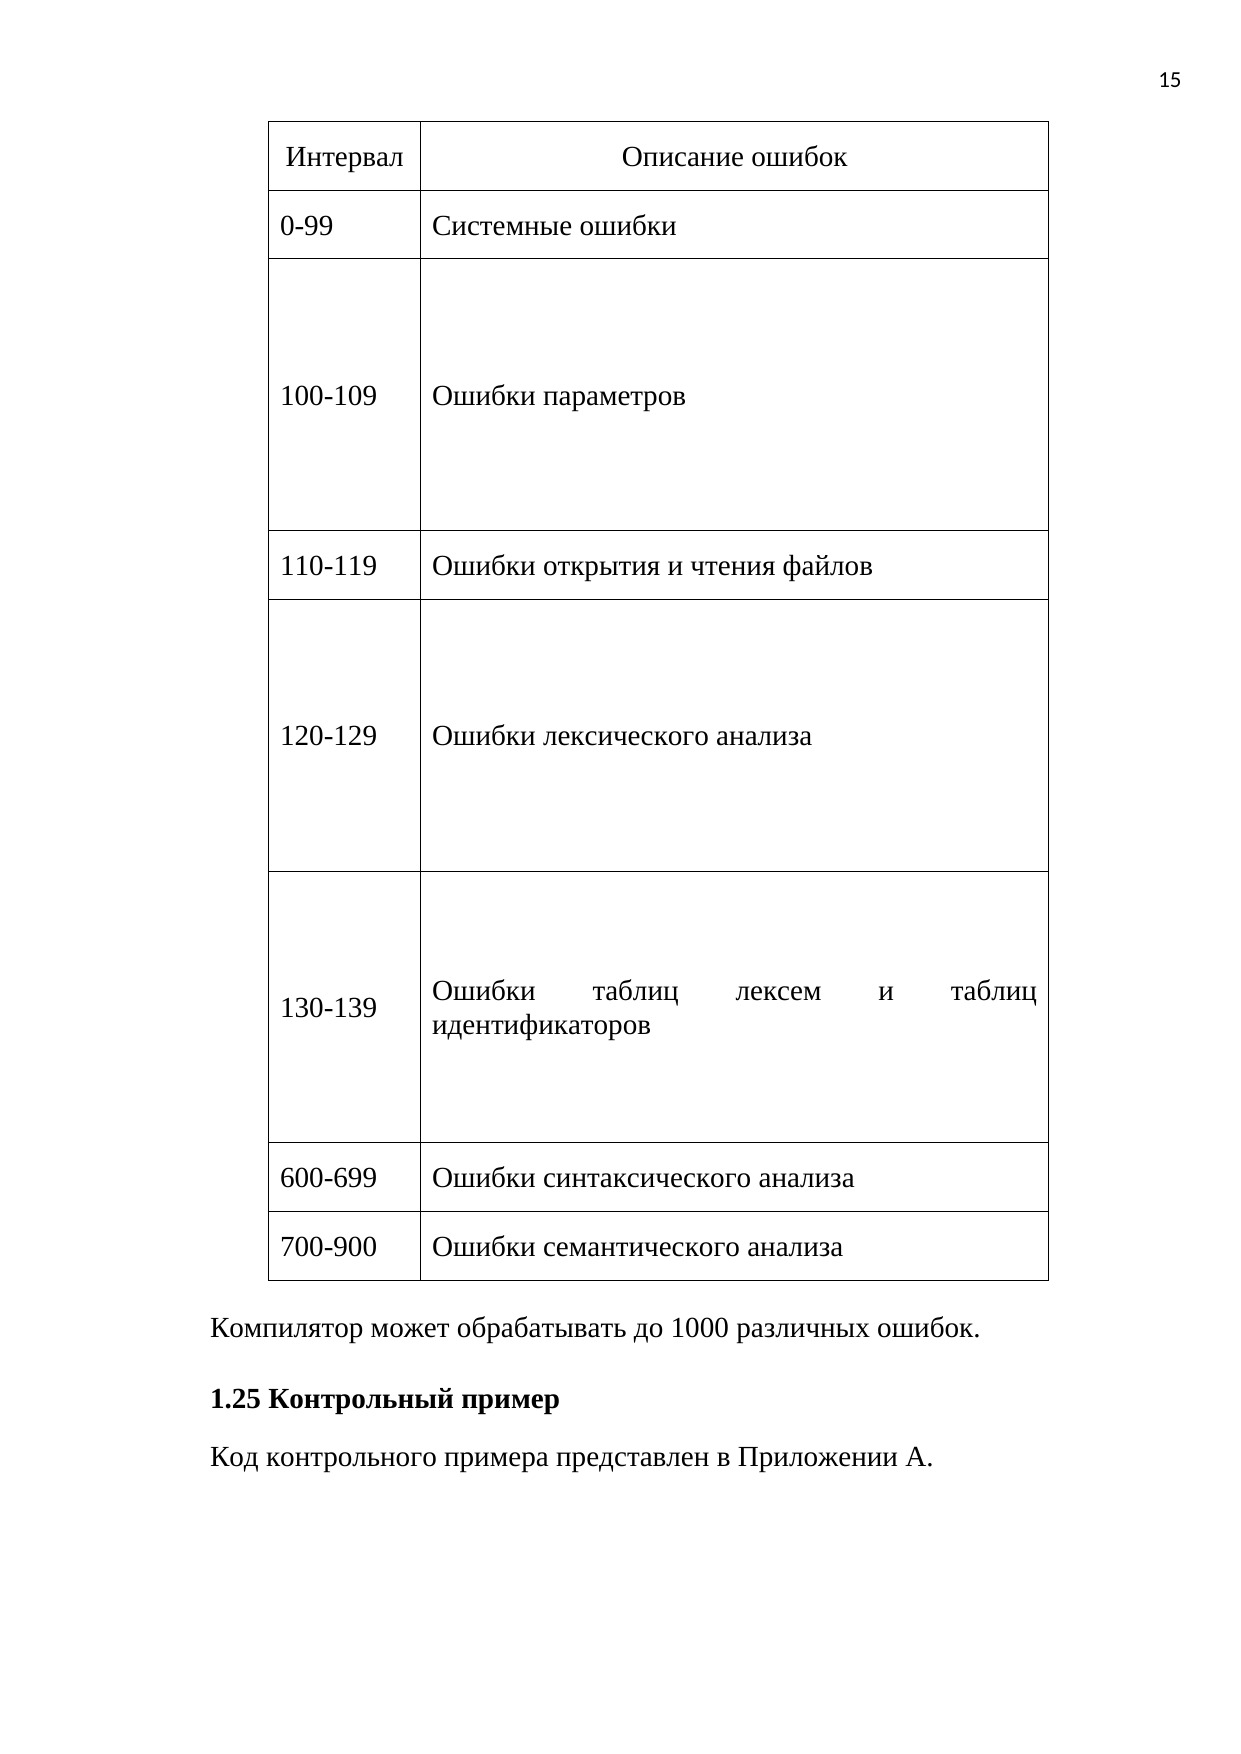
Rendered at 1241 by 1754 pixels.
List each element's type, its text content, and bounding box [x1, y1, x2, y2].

table_cell 110-119 [269, 531, 420, 599]
table_cell 130-139 [269, 872, 420, 1142]
table_cell Ошибки открытия и чтения файлов [421, 531, 1048, 599]
text Код контрольного примера представлен в Приложении А. [136, 1439, 1181, 1473]
table_cell Ошибки параметров [421, 259, 1048, 530]
table_cell Ошибки семантического анализа [421, 1212, 1048, 1279]
table_header Описание ошибок [421, 122, 1048, 190]
table_cell Ошибки таблиц лексем и таблиц идентификаторов [421, 872, 1048, 1142]
text Компилятор может обрабатывать до 1000 различных ошибок. [136, 1310, 1181, 1343]
table_cell 100-109 [269, 259, 420, 530]
subtitle Контрольный пример [136, 1381, 1181, 1414]
table_cell 700-900 [269, 1212, 420, 1279]
table_cell Ошибки лексического анализа [421, 600, 1048, 871]
table_cell Системные ошибки [421, 191, 1048, 258]
table_header Интервал [269, 122, 420, 190]
table_cell 0-99 [269, 191, 420, 258]
table_cell Ошибки синтаксического анализа [421, 1143, 1048, 1211]
table_cell 120-129 [269, 600, 420, 871]
table_cell 600-699 [269, 1143, 420, 1211]
